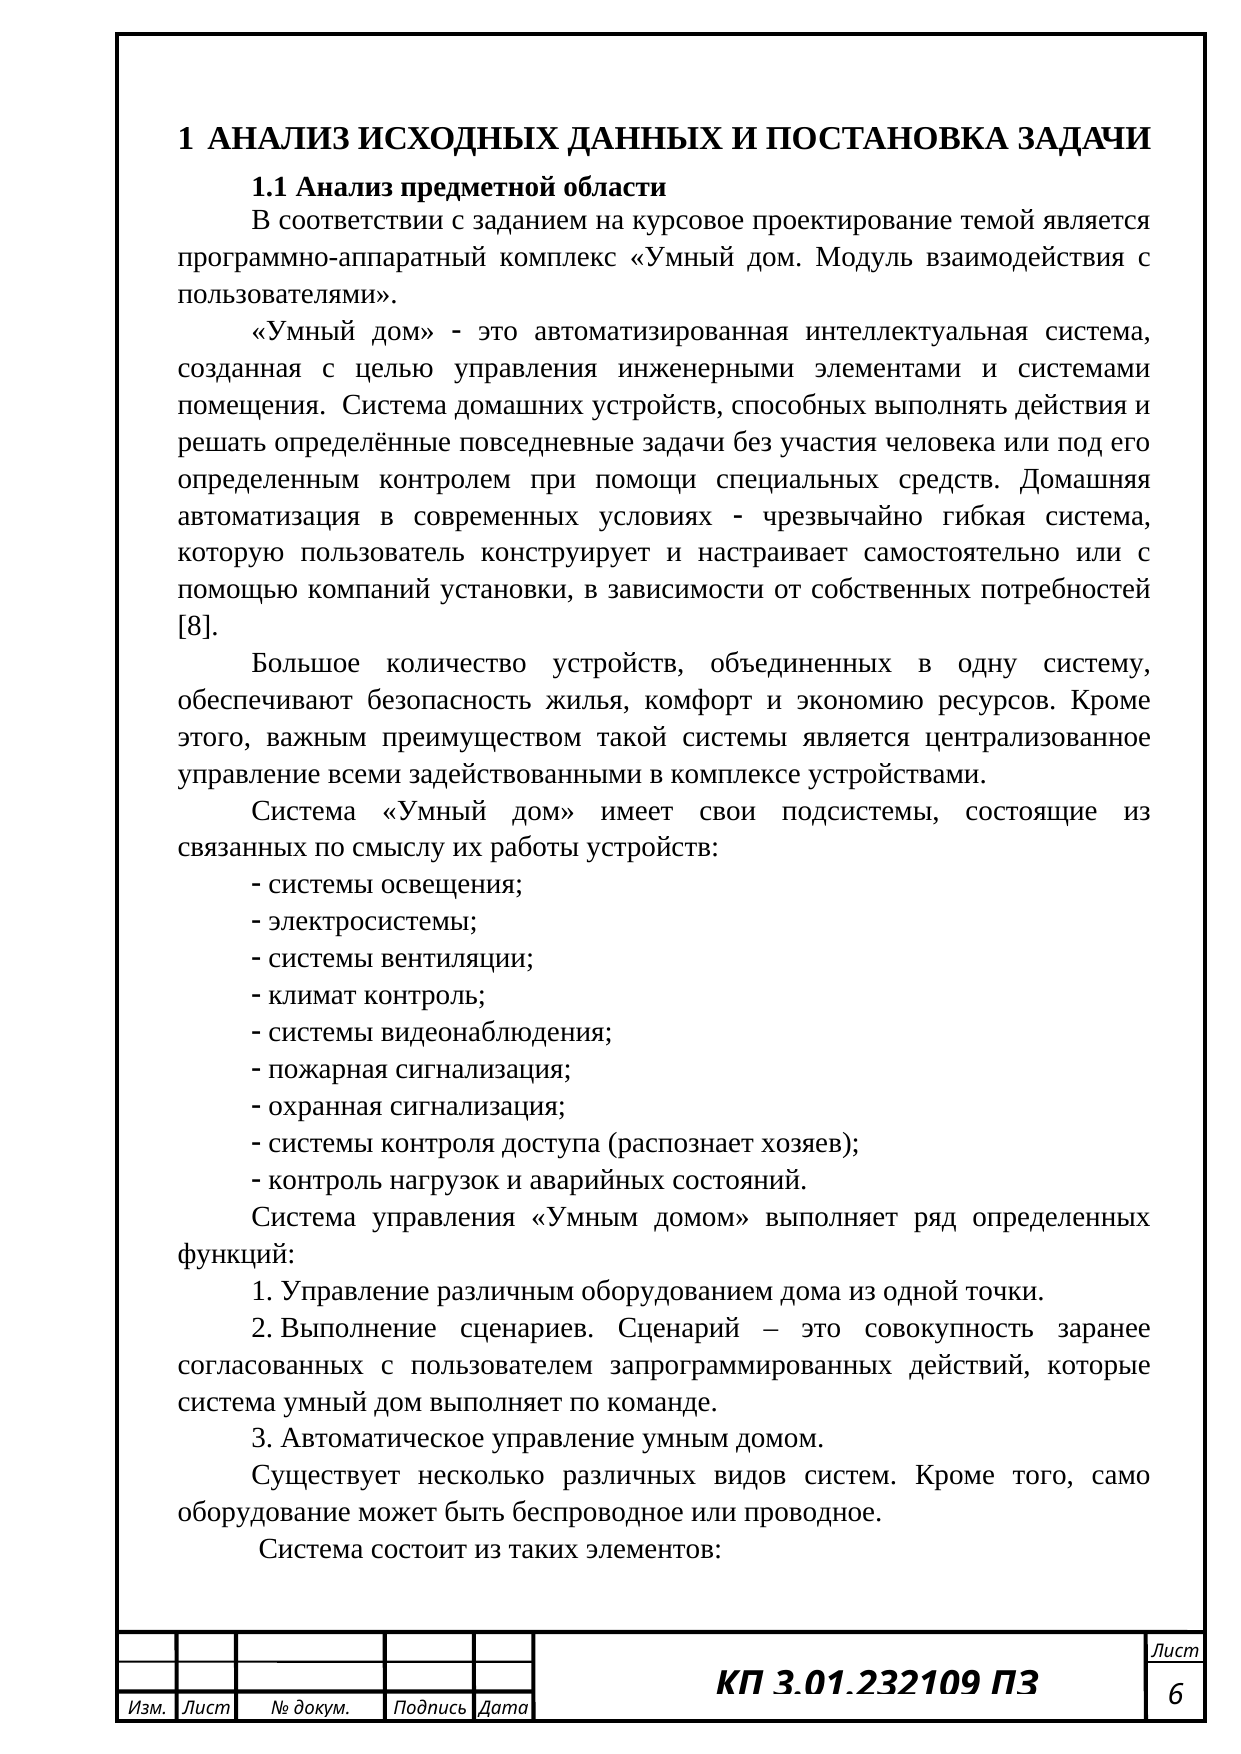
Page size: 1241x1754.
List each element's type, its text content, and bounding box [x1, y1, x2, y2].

text Большое количество устройств, объединенных в одну систему, обеспечивают безопасность жилья, комфорт и экономию ресурсов. Кроме этого, важным преимуществом такой системы является централизованное управление всеми задействованными в комплексе устройствами. [177, 645, 1152, 789]
text «Умный дом» это автоматизированная интеллектуальная система, созданная с целью управления инженерными элементами и системами помещения. Система домашних устройств, способных выполнять действия и решать определённые повседневные задачи без участия человека или под его определенным контролем при помощи специальных средств. Домашняя автоматизация в современных условиях чрезвычайно гибкая система, которую пользователь конструирует и настраивает самостоятельно или с помощью компаний установки, в зависимости от собственных потребностей [8]. [177, 313, 1152, 642]
text 3. Автоматическое управление умным домом. [177, 1421, 1152, 1454]
text 1. Управление различным оборудованием дома из одной точки. [177, 1273, 1152, 1307]
text пожарная сигнализация; [177, 1051, 1152, 1085]
text Система состоит из таких элементов: [177, 1531, 1152, 1565]
text системы контроля доступа (распознает хозяев); [177, 1125, 1152, 1159]
text системы освещения; [177, 866, 1152, 900]
text охранная сигнализация; [177, 1088, 1152, 1122]
text электросистемы; [177, 903, 1152, 937]
text контроль нагрузок и аварийных состояний. [177, 1162, 1152, 1196]
text 2. Выполнение сценариев. Сценарий – это совокупность заранее согласованных с пользователем запрограммированных действий, которые система умный дом выполняет по команде. [177, 1310, 1152, 1417]
subtitle АНАЛИЗ ИСХОДНЫХ ДАННЫХ И ПОСТАНОВКА ЗАДАЧИ [177, 118, 1152, 156]
text системы видеонаблюдения; [177, 1014, 1152, 1048]
text системы вентиляции; [177, 940, 1152, 974]
text климат контроль; [177, 977, 1152, 1011]
text Система управления «Умным домом» выполняет ряд определенных функций: [177, 1199, 1152, 1270]
subtitle Анализ предметной области [177, 169, 1152, 202]
list В соответствии с заданием на курсовое проектирование темой является программно-аппаратный комплекс «Умный дом. Модуль взаимодействия с пользователями». [177, 202, 1152, 310]
text Система «Умный дом» имеет свои подсистемы, состоящие из связанных по смыслу их работы устройств: [177, 793, 1152, 863]
text Существует несколько различных видов систем. Кроме того, само оборудование может быть беспроводное или проводное. [177, 1457, 1152, 1528]
